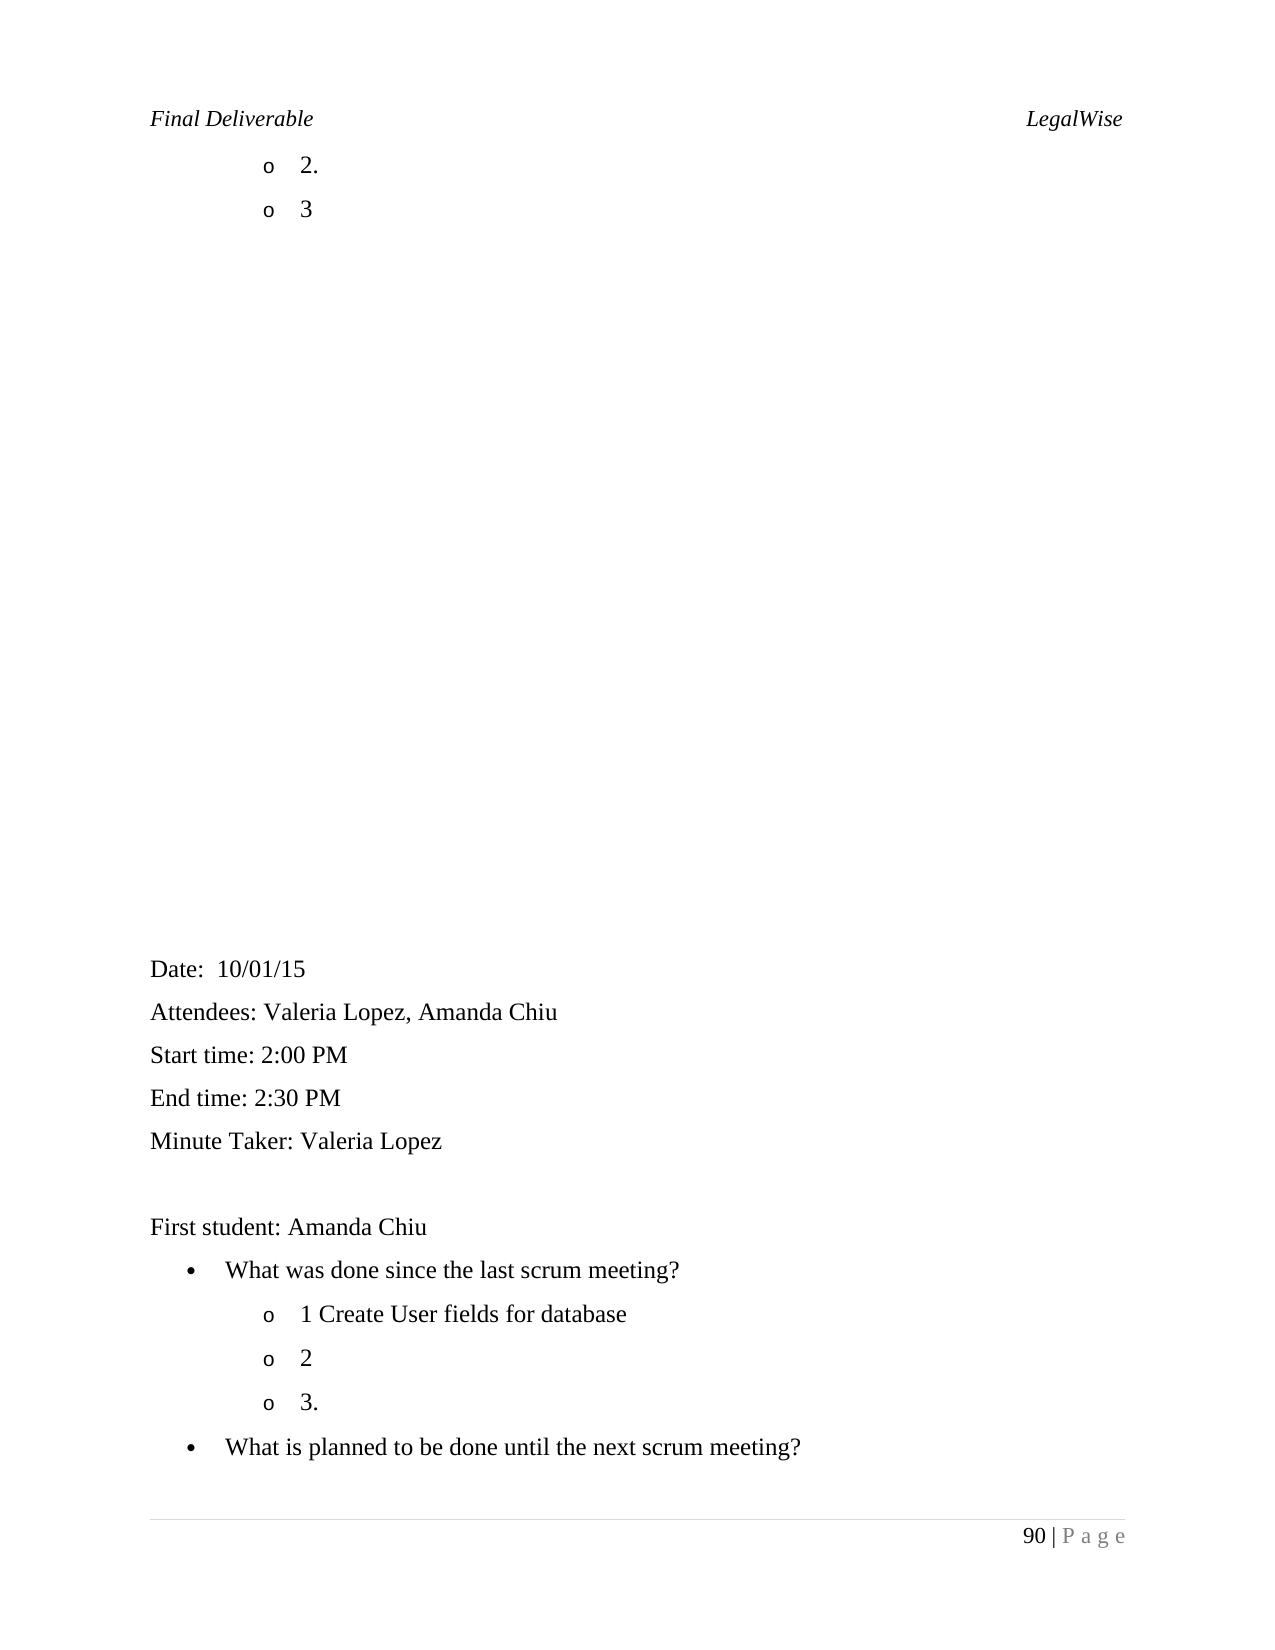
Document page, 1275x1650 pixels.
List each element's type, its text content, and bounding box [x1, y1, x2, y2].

list What is planned to be done until the next scrum meeting? [187, 1432, 1125, 1461]
text Start time: 2:00 PM [150, 1040, 1125, 1069]
text Minute Taker: Valeria Lopez [150, 1126, 1125, 1155]
list 2 [262, 1343, 1125, 1373]
list 1 Create User fields for database [262, 1299, 1125, 1328]
text Attendees: Valeria Lopez, Amanda Chiu [150, 997, 1125, 1026]
list 3. [262, 1387, 1125, 1417]
list 3 [262, 194, 1125, 224]
text Date: 10/01/15 [150, 954, 1125, 982]
text First student: Amanda Chiu [150, 1212, 1125, 1241]
text End time: 2:30 PM [150, 1083, 1125, 1112]
list 2. [262, 150, 1125, 179]
list What was done since the last scrum meeting? [187, 1256, 1125, 1284]
